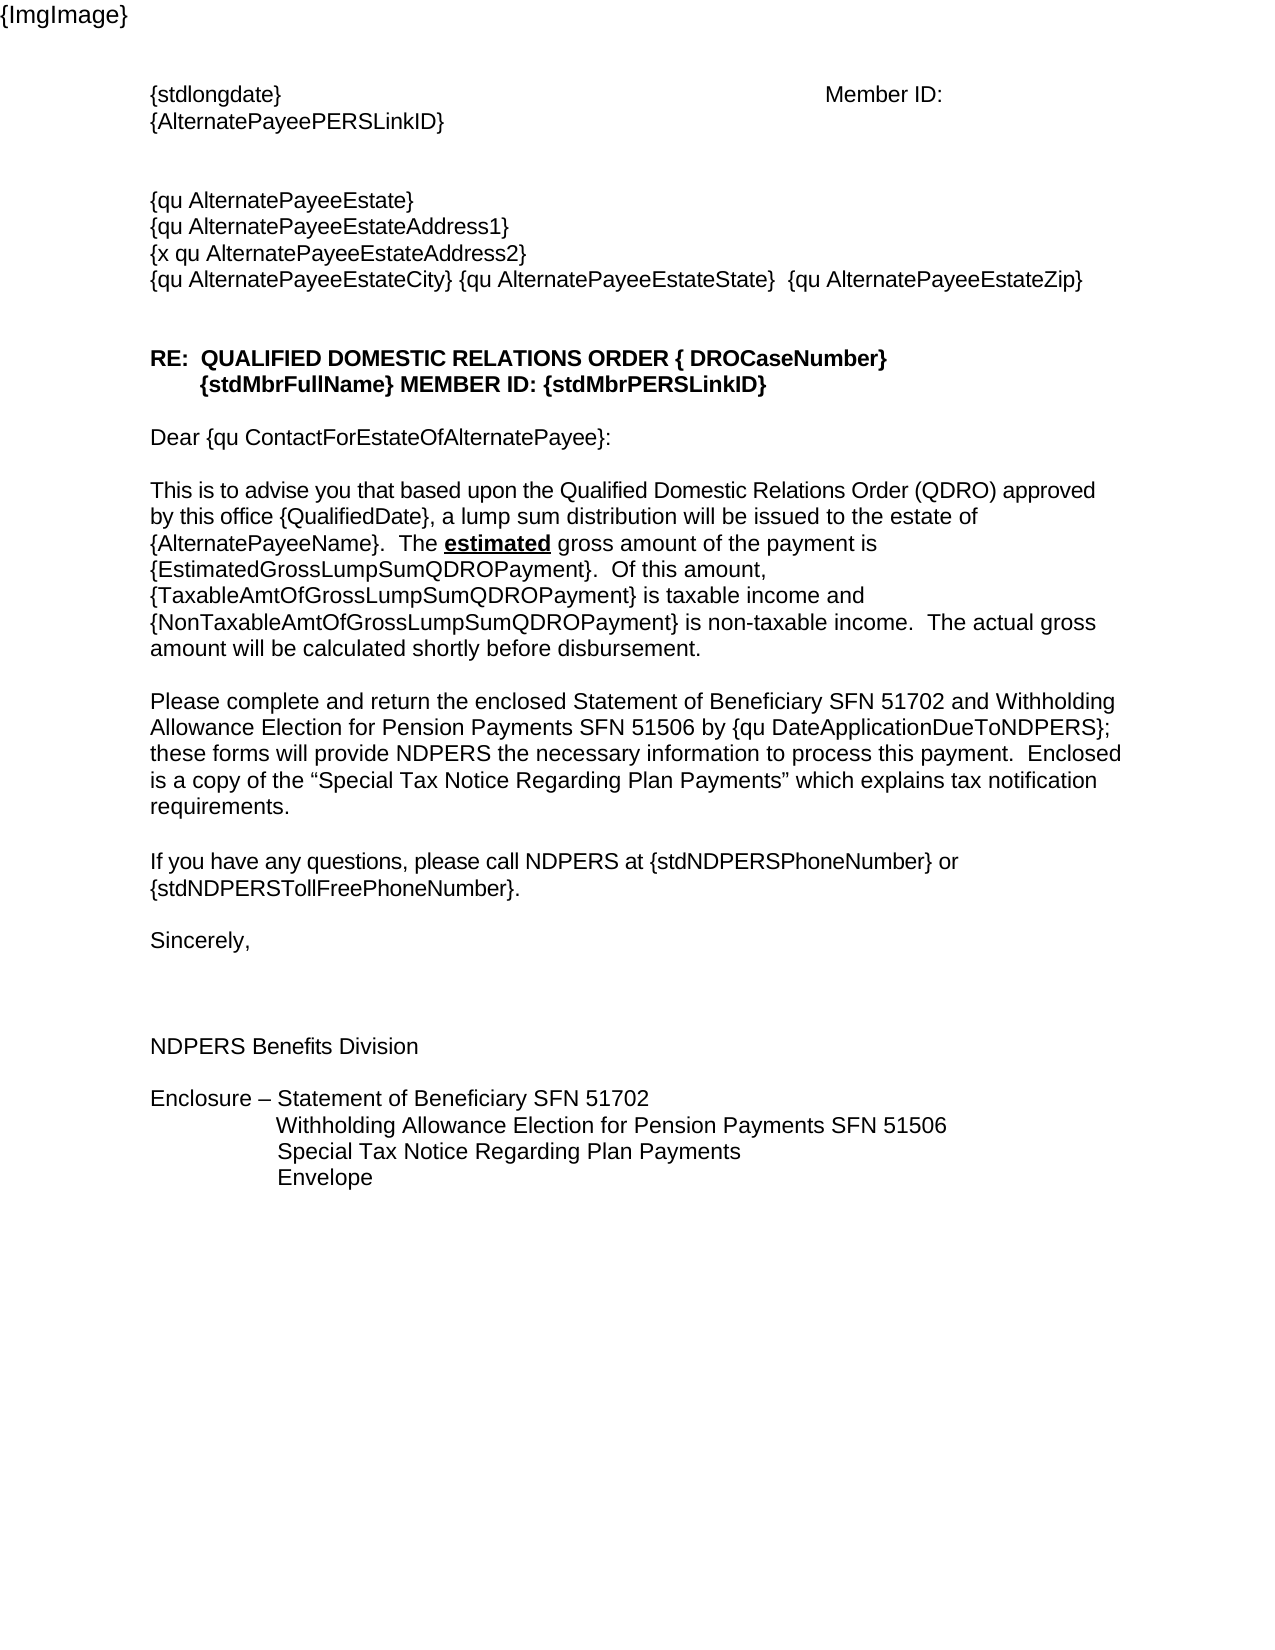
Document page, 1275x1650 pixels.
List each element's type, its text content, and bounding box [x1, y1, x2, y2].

text {stdMbrFullName} MEMBER ID: {stdMbrPERSLinkID} [150, 371, 1125, 398]
text NDPERS Benefits Division [150, 1033, 1125, 1059]
text Please complete and return the enclosed Statement of Beneficiary SFN 51702 and Withholding Allowance Election for Pension Payments SFN 51506 by {qu DateApplicationDueToNDPERS}; these forms will provide NDPERS the necessary information to process this payment. Enclosed is a copy of the “Special Tax Notice Regarding Plan Payments” which explains tax notification requirements. [150, 688, 1125, 819]
text Envelope [150, 1164, 1125, 1191]
text {stdlongdate} Member ID: {AlternatePayeePERSLinkID} [150, 81, 1125, 134]
text {qu AlternatePayeeEstateAddress1} [150, 213, 1125, 239]
text {x qu AlternatePayeeEstateAddress2} [150, 239, 1125, 266]
text Dear {qu ContactForEstateOfAlternatePayee}: [150, 424, 1125, 450]
text This is to advise you that based upon the Qualified Domestic Relations Order (QDRO) approved by this office {QualifiedDate}, a lump sum distribution will be issued to the estate of {AlternatePayeeName}. The estimated gross amount of the payment is {EstimatedGrossLumpSumQDROPayment}. Of this amount, {TaxableAmtOfGrossLumpSumQDROPayment} is taxable income and {NonTaxableAmtOfGrossLumpSumQDROPayment} is non-taxable income. The actual gross amount will be calculated shortly before disbursement. [150, 477, 1125, 661]
text Withholding Allowance Election for Pension Payments SFN 51506 [150, 1112, 1125, 1138]
text If you have any questions, please call NDPERS at {stdNDPERSPhoneNumber} or {stdNDPERSTollFreePhoneNumber}. [150, 848, 1125, 901]
text RE: QUALIFIED DOMESTIC RELATIONS ORDER { DROCaseNumber} [150, 345, 1125, 371]
text Special Tax Notice Regarding Plan Payments [150, 1138, 1125, 1164]
text Sincerely, [150, 927, 1125, 953]
text {qu AlternatePayeeEstateCity} {qu AlternatePayeeEstateState} {qu AlternatePayeeEstateZip} [150, 266, 1125, 292]
text {qu AlternatePayeeEstate} [150, 187, 1125, 213]
text Enclosure – Statement of Beneficiary SFN 51702 [150, 1085, 1125, 1112]
